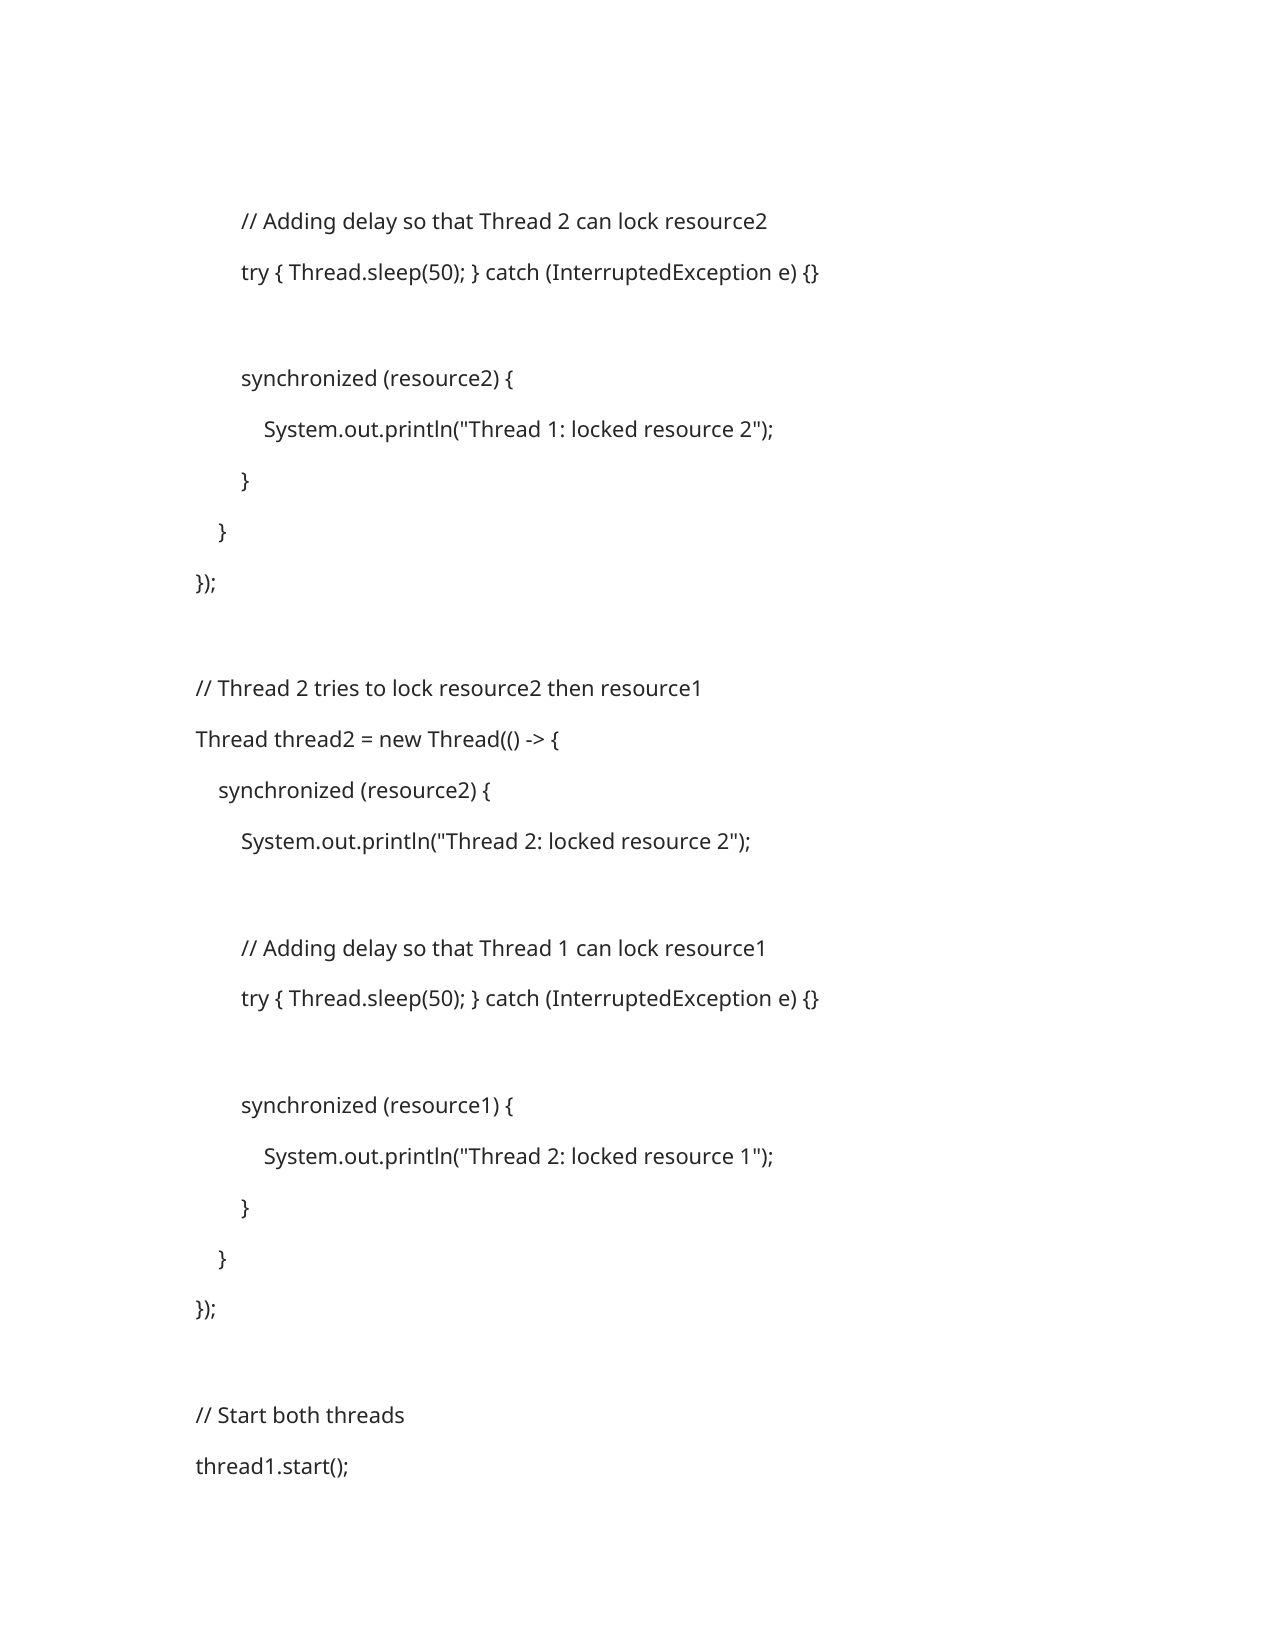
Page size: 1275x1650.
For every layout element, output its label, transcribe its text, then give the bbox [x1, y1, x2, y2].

text // Start both threads [150, 1400, 1125, 1430]
text } [150, 516, 1125, 546]
text try { Thread.sleep(50); } catch (InterruptedException e) {} [150, 257, 1125, 286]
text System.out.println("Thread 1: locked resource 2"); [150, 414, 1125, 444]
text // Adding delay so that Thread 2 can lock resource2 [150, 206, 1125, 236]
text Thread thread2 = new Thread(() -> { [150, 724, 1125, 754]
text }); [150, 1293, 1125, 1323]
text System.out.println("Thread 2: locked resource 2"); [150, 826, 1125, 856]
text } [150, 1242, 1125, 1272]
text try { Thread.sleep(50); } catch (InterruptedException e) {} [150, 983, 1125, 1013]
text // Thread 2 tries to lock resource2 then resource1 [150, 673, 1125, 703]
text } [150, 1192, 1125, 1221]
text } [150, 465, 1125, 495]
text }); [150, 567, 1125, 596]
text synchronized (resource1) { [150, 1090, 1125, 1120]
text synchronized (resource2) { [150, 363, 1125, 393]
text synchronized (resource2) { [150, 775, 1125, 805]
text // Adding delay so that Thread 1 can lock resource1 [150, 932, 1125, 962]
text System.out.println("Thread 2: locked resource 1"); [150, 1141, 1125, 1171]
text thread1.start(); [150, 1451, 1125, 1481]
